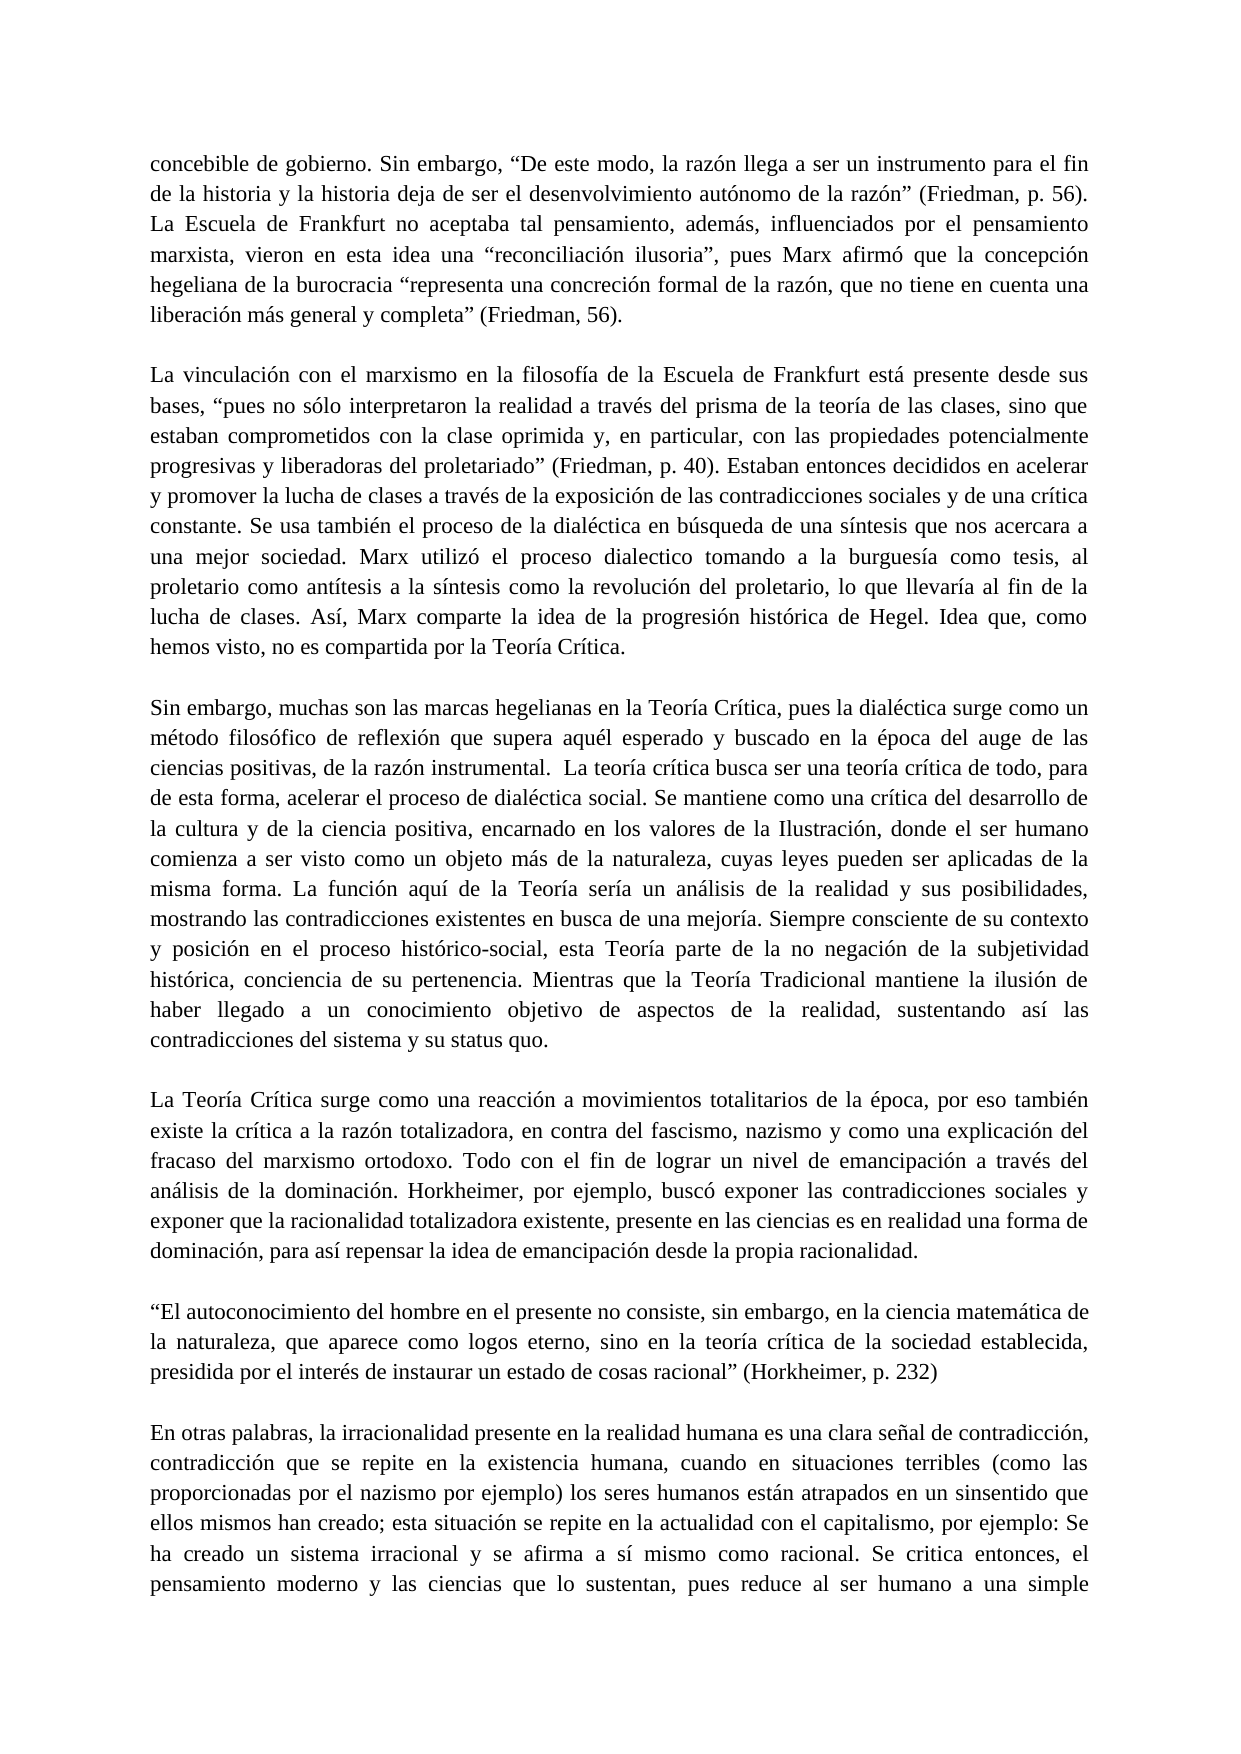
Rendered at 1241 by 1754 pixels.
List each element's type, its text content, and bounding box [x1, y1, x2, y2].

text La Teoría Crítica surge como una reacción a movimientos totalitarios de la época, por eso también existe la crítica a la razón totalizadora, en contra del fascismo, nazismo y como una explicación del fracaso del marxismo ortodoxo. Todo con el fin de lograr un nivel de emancipación a través del análisis de la dominación. Horkheimer, por ejemplo, buscó exponer las contradicciones sociales y exponer que la racionalidad totalizadora existente, presente en las ciencias es en realidad una forma de dominación, para así repensar la idea de emancipación desde la propia racionalidad. [150, 1086, 1090, 1264]
text Sin embargo, muchas son las marcas hegelianas en la Teoría Crítica, pues la dialéctica surge como un método filosófico de reflexión que supera aquél esperado y buscado en la época del auge de las ciencias positivas, de la razón instrumental. La teoría crítica busca ser una teoría crítica de todo, para de esta forma, acelerar el proceso de dialéctica social. Se mantiene como una crítica del desarrollo de la cultura y de la ciencia positiva, encarnado en los valores de la Ilustración, donde el ser humano comienza a ser visto como un objeto más de la naturaleza, cuyas leyes pueden ser aplicadas de la misma forma. La función aquí de la Teoría sería un análisis de la realidad y sus posibilidades, mostrando las contradicciones existentes en busca de una mejoría. Siempre consciente de su contexto y posición en el proceso histórico-social, esta Teoría parte de la no negación de la subjetividad histórica, conciencia de su pertenencia. Mientras que la Teoría Tradicional mantiene la ilusión de haber llegado a un conocimiento objetivo de aspectos de la realidad, sustentando así las contradicciones del sistema y su status quo. [150, 694, 1090, 1052]
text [150, 1419, 1090, 1596]
text La vinculación con el marxismo en la filosofía de la Escuela de Frankfurt está presente desde sus bases, “pues no sólo interpretaron la realidad a través del prisma de la teoría de las clases, sino que estaban comprometidos con la clase oprimida y, en particular, con las propiedades potencialmente progresivas y liberadoras del proletariado” (Friedman, p. 40). Estaban entonces decididos en acelerar y promover la lucha de clases a través de la exposición de las contradicciones sociales y de una crítica constante. Se usa también el proceso de la dialéctica en búsqueda de una síntesis que nos acercara a una mejor sociedad. Marx utilizó el proceso dialectico tomando a la burguesía como tesis, al proletario como antítesis a la síntesis como la revolución del proletario, lo que llevaría al fin de la lucha de clases. Así, Marx comparte la idea de la progresión histórica de Hegel. Idea que, como hemos visto, no es compartida por la Teoría Crítica. [150, 361, 1090, 660]
text “El autoconocimiento del hombre en el presente no consiste, sin embargo, en la ciencia matemática de la naturaleza, que aparece como logos eterno, sino en la teoría crítica de la sociedad establecida, presidida por el interés de instaurar un estado de cosas racional” (Horkheimer, p. 232) [150, 1298, 1090, 1385]
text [150, 150, 1090, 327]
